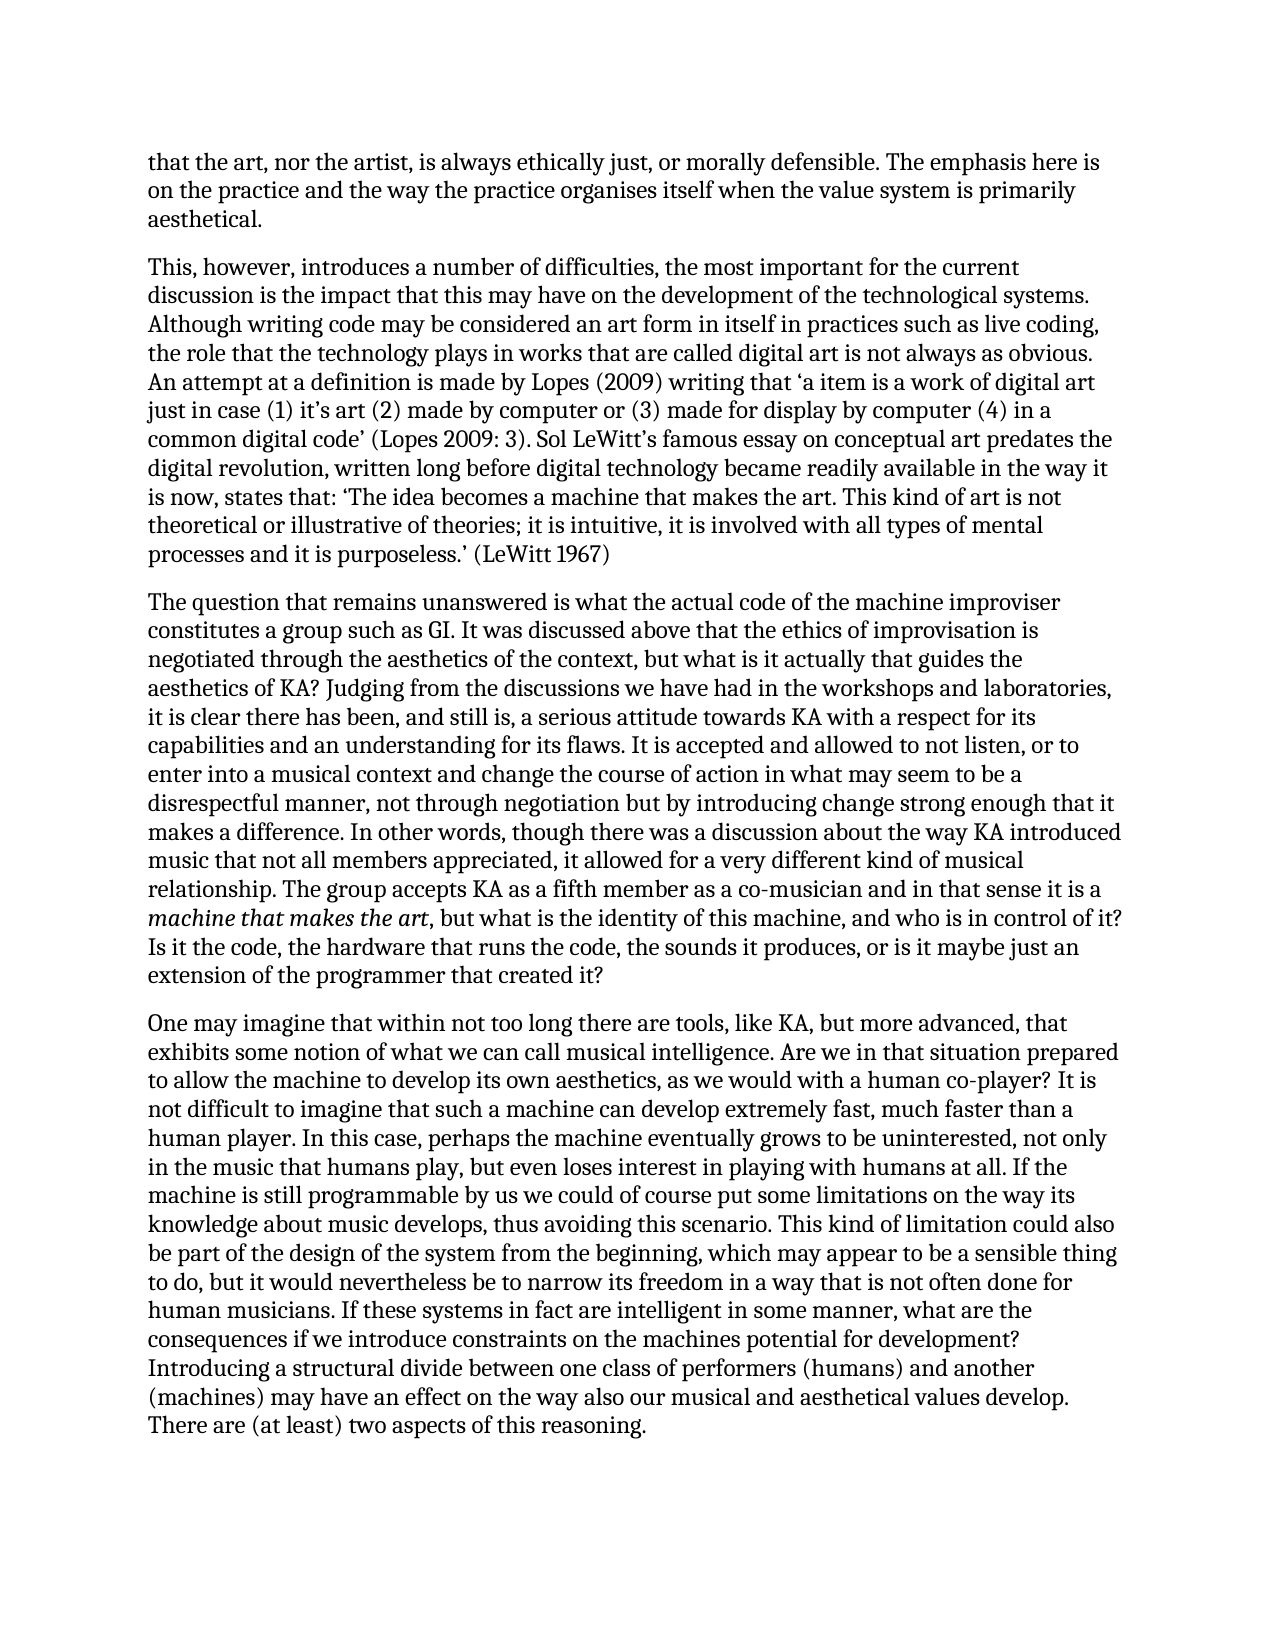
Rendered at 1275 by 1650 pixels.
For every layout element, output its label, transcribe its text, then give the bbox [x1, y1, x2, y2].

text This, however, introduces a number of difficulties, the most important for the current discussion is the impact that this may have on the development of the technological systems. Although writing code may be considered an art form in itself in practices such as live coding, the role that the technology plays in works that are called digital art is not always as obvious. An attempt at a definition is made by Lopes (2009) writing that ‘a item is a work of digital art just in case (1) it’s art (2) made by computer or (3) made for display by computer (4) in a common digital code’ (Lopes 2009: 3). Sol LeWitt’s famous essay on conceptual art predates the digital revolution, written long before digital technology became readily available in the way it is now, states that: ‘The idea becomes a machine that makes the art. This kind of art is not theoretical or illustrative of theories; it is intuitive, it is involved with all types of mental processes and it is purposeless.’ (LeWitt 1967) [148, 253, 1127, 569]
text The question that remains unanswered is what the actual code of the machine improviser constitutes a group such as GI. It was discussed above that the ethics of improvisation is negotiated through the aesthetics of the context, but what is it actually that guides the aesthetics of KA? Judging from the discussions we have had in the workshops and laboratories, it is clear there has been, and still is, a serious attitude towards KA with a respect for its capabilities and an understanding for its flaws. It is accepted and allowed to not listen, or to enter into a musical context and change the course of action in what may seem to be a disrespectful manner, not through negotiation but by introducing change strong enough that it makes a difference. In other words, though there was a discussion about the way KA introduced music that not all members appreciated, it allowed for a very different kind of musical relationship. The group accepts KA as a fifth member as a co-musician and in that sense it is a machine that makes the art, but what is the identity of this machine, and who is in control of it? Is it the code, the hardware that runs the code, the sounds it produces, or is it maybe just an extension of the programmer that created it? [148, 588, 1127, 990]
text One may imagine that within not too long there are tools, like KA, but more advanced, that exhibits some notion of what we can call musical intelligence. Are we in that situation prepared to allow the machine to develop its own aesthetics, as we would with a human co-player? It is not difficult to imagine that such a machine can develop extremely fast, much faster than a human player. In this case, perhaps the machine eventually grows to be uninterested, not only in the music that humans play, but even loses interest in playing with humans at all. If the machine is still programmable by us we could of course put some limitations on the way its knowledge about music develops, thus avoiding this scenario. This kind of limitation could also be part of the design of the system from the beginning, which may appear to be a sensible thing to do, but it would nevertheless be to narrow its freedom in a way that is not often done for human musicians. If these systems in fact are intelligent in some manner, what are the consequences if we introduce constraints on the machines potential for development? Introducing a structural divide between one class of performers (humans) and another (machines) may have an effect on the way also our musical and aesthetical values develop. There are (at least) two aspects of this reasoning. [148, 1009, 1127, 1440]
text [148, 148, 1127, 234]
